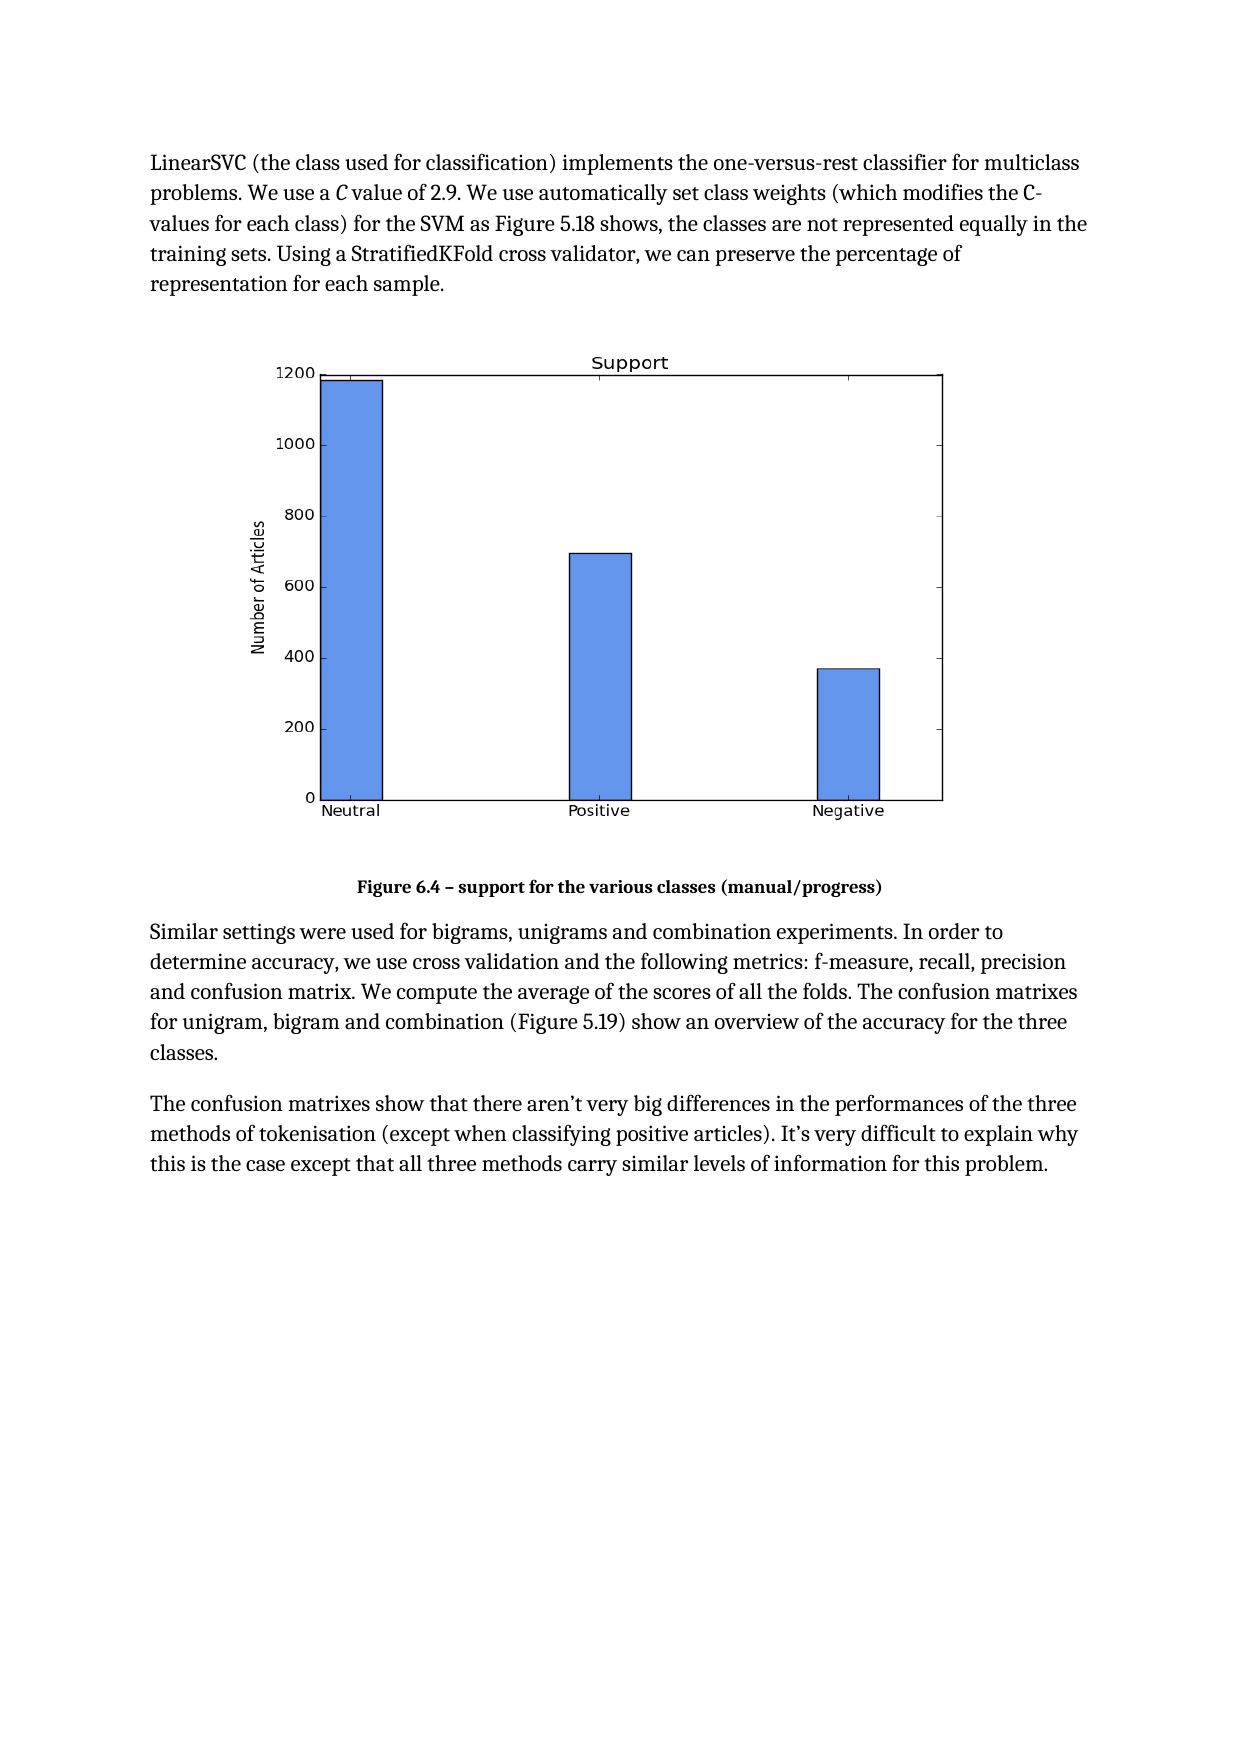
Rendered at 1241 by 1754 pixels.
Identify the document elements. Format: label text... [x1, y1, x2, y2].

text Similar settings were used for bigrams, unigrams and combination experiments. In order to determine accuracy, we use cross validation and the following metrics: f-measure, recall, precision and confusion matrix. We compute the average of the scores of all the folds. The confusion matrixes for unigram, bigram and combination (Figure 5.19) show an overview of the accuracy for the three classes. [150, 918, 1090, 1066]
text The confusion matrixes show that there aren’t very big differences in the performances of the three methods of tokenisation (except when classifying positive articles). It’s very difficult to explain why this is the case except that all three methods carry similar levels of information for this problem. [150, 1090, 1090, 1177]
picture [219, 321, 1021, 852]
text LinearSVC (the class used for classification) implements the one-versus-rest classifier for multiclass problems. We use a C value of 2.9. We use automatically set class weights (which modifies the C-values for each class) for the SVM as Figure 5.18 shows, the classes are not represented equally in the training sets. Using a StratifiedKFold cross validator, we can preserve the percentage of representation for each sample. [150, 150, 1090, 297]
